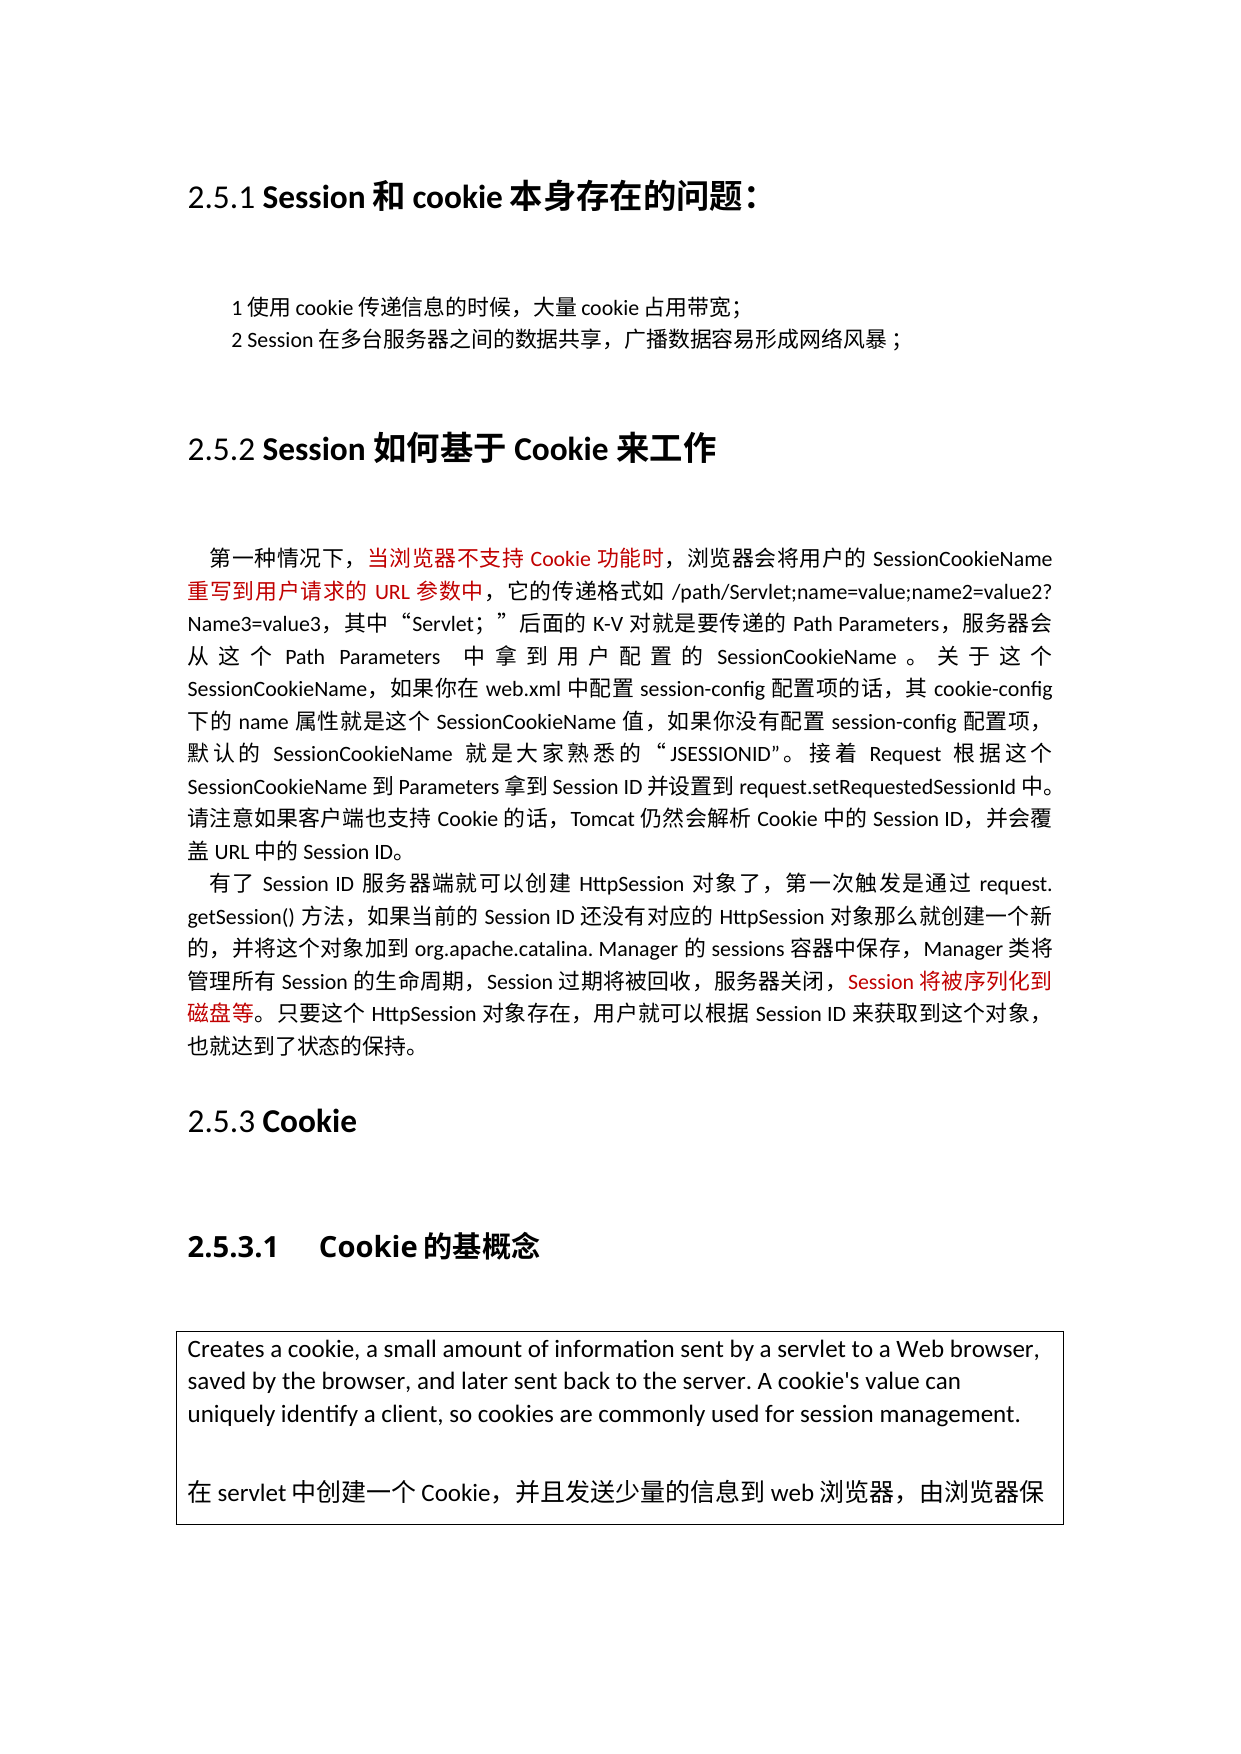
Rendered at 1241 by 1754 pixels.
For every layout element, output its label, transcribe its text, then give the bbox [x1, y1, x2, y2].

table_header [177, 1332, 1063, 1523]
text 1 使用cookie传递信息的时候，大量cookie占用带宽； [187, 289, 1053, 322]
text 请注意如果客户端也支持 Cookie 的话，Tomcat 仍然会解析 Cookie 中的 Session ID，并会覆盖 URL 中的 Session ID。 [187, 801, 1053, 866]
text 第一种情况下，当浏览器不支持 Cookie 功能时，浏览器会将用户的 SessionCookieName 重写到用户请求的 URL 参数中，它的传递格式如 /path/Servlet;name=value;name2=value2? Name3=value3，其中“Servlet；”后面的 K-V 对就是要传递的 Path Parameters，服务器会从这个Path Parameters 中拿到用户配置的SessionCookieName。关于这个 SessionCookieName，如果你在 web.xml 中配置 session-config 配置项的话，其 cookie-config 下的 name 属性就是这个 SessionCookieName 值，如果你没有配置 session-config 配置项，默认的 SessionCookieName 就是大家熟悉的“JSESSIONID”。接着 Request 根据这个 SessionCookieName 到Parameters 拿到Session ID并设置到 request.setRequestedSessionId 中。 [187, 541, 1053, 801]
subtitle Cookie的基概念 [187, 1212, 1053, 1277]
text 2 Session在多台服务器之间的数据共享，广播数据容易形成网络风暴 ； [187, 322, 1053, 354]
subtitle Session 如何基于 Cookie 来工作 [187, 414, 1053, 479]
subtitle Cookie [187, 1088, 1053, 1153]
text 有了 Session ID 服务器端就可以创建 HttpSession 对象了，第一次触发是通过 request. getSession() 方法，如果当前的 Session ID 还没有对应的 HttpSession 对象那么就创建一个新的，并将这个对象加到 org.apache.catalina. Manager 的 sessions 容器中保存，Manager 类将管理所有 Session 的生命周期，Session 过期将被回收，服务器关闭，Session 将被序列化到磁盘等。只要这个 HttpSession 对象存在，用户就可以根据 Session ID 来获取到这个对象，也就达到了状态的保持。 [187, 866, 1053, 1061]
subtitle Session和cookie本身存在的问题： [187, 162, 1053, 227]
